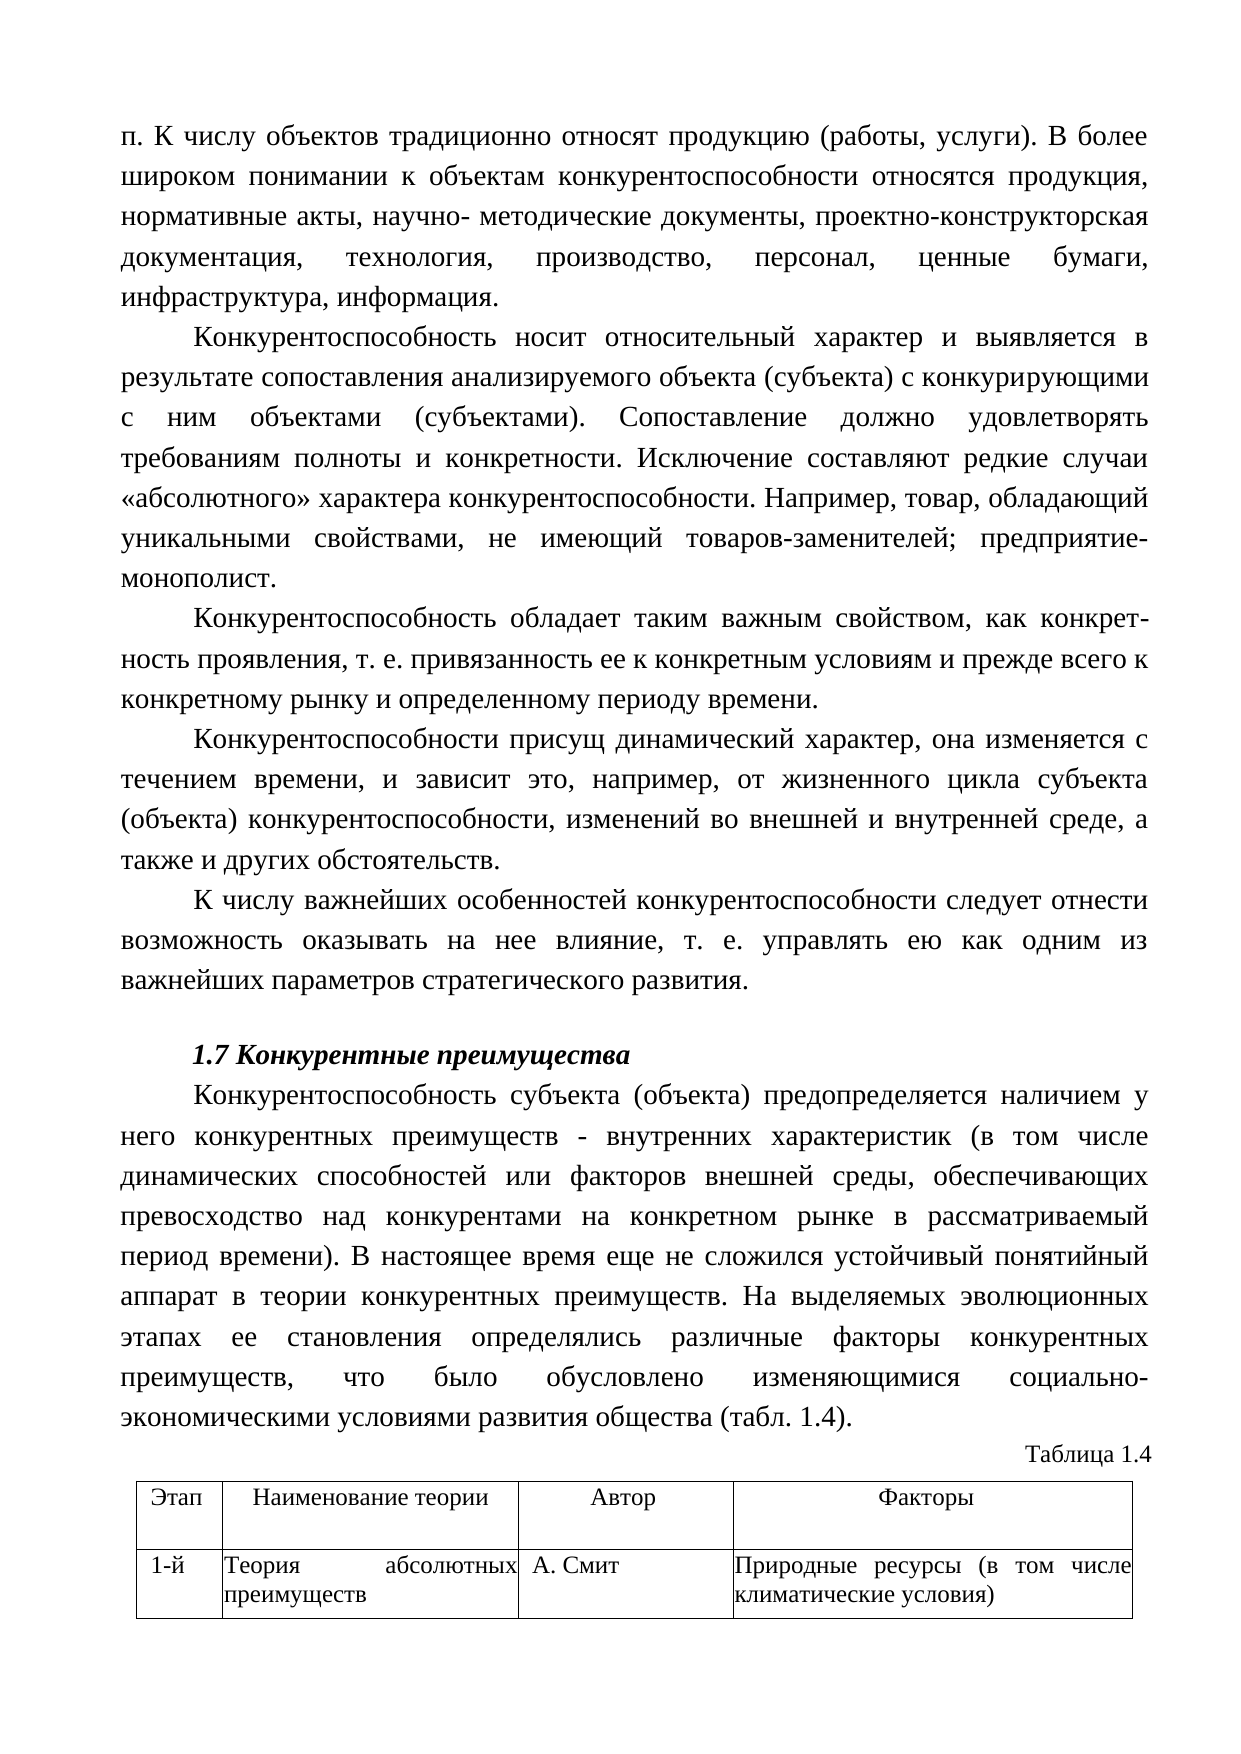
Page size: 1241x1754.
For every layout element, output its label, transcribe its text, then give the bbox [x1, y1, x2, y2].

text Конкурентоспособность обладает таким важным свойством, как конкретность проявления, т. е. привязанность ее к конкретным условиям и прежде всего к конкретному рынку и определенному периоду времени. [121, 601, 1149, 714]
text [121, 118, 1149, 312]
text Конкурентоспособность носит относительный характер и выявляется в результате сопоставления анализируемого объекта (субъекта) с конкурирующими с ним объектами (субъектами). Сопоставление должно удовлетворять требованиям полноты и конкретности. Исключение составляют редкие случаи «абсолютного» характера конкурентоспособности. Например, товар, обладающий уникальными свойствами, не имеющий товаров-заменителей; предприятие- монополист. [121, 319, 1149, 594]
table_header Этап [137, 1482, 222, 1549]
table_cell Природные ресурсы (в том числе климатические условия) [734, 1550, 1132, 1618]
table_header Наименование теории [223, 1482, 518, 1549]
text Конкурентоспособности присущ динамический характер, она изменяется с течением времени, и зависит это, например, от жизненного цикла субъекта (объекта) конкурентоспособности, изменений во внешней и внутренней среде, а также и других обстоятельств. [121, 721, 1149, 875]
text Таблица 1.4 [118, 1439, 1152, 1468]
table_cell 1-й [137, 1550, 222, 1618]
text Конкурентоспособность субъекта (объекта) предопределяется наличием у него конкурентных преимуществ - внутренних характеристик (в том числе динамических способностей или факторов внешней среды, обеспечивающих превосходство над конкурентами на конкретном рынке в рассматриваемый период времени). В настоящее время еще не сложился устойчивый понятийный аппарат в теории конкурентных преимуществ. На выделяемых эволюционных этапах ее становления определялись различные факторы конкурентных преимуществ, что было обусловлено изменяющимися социально-экономическими условиями развития общества (табл. 1.4). [120, 1077, 1149, 1433]
text 1.7 Конкурентные преимущества [118, 1037, 1152, 1071]
table_header Автор [519, 1482, 733, 1549]
table_header Факторы [734, 1482, 1132, 1549]
text К числу важнейших особенностей конкурентоспособности следует отнести возможность оказывать на нее влияние, т. е. управлять ею как одним из важнейших параметров стратегического развития. [121, 882, 1149, 996]
table_cell А. Смит [519, 1550, 733, 1618]
table_cell Теория абсолютных преимуществ [223, 1550, 518, 1618]
